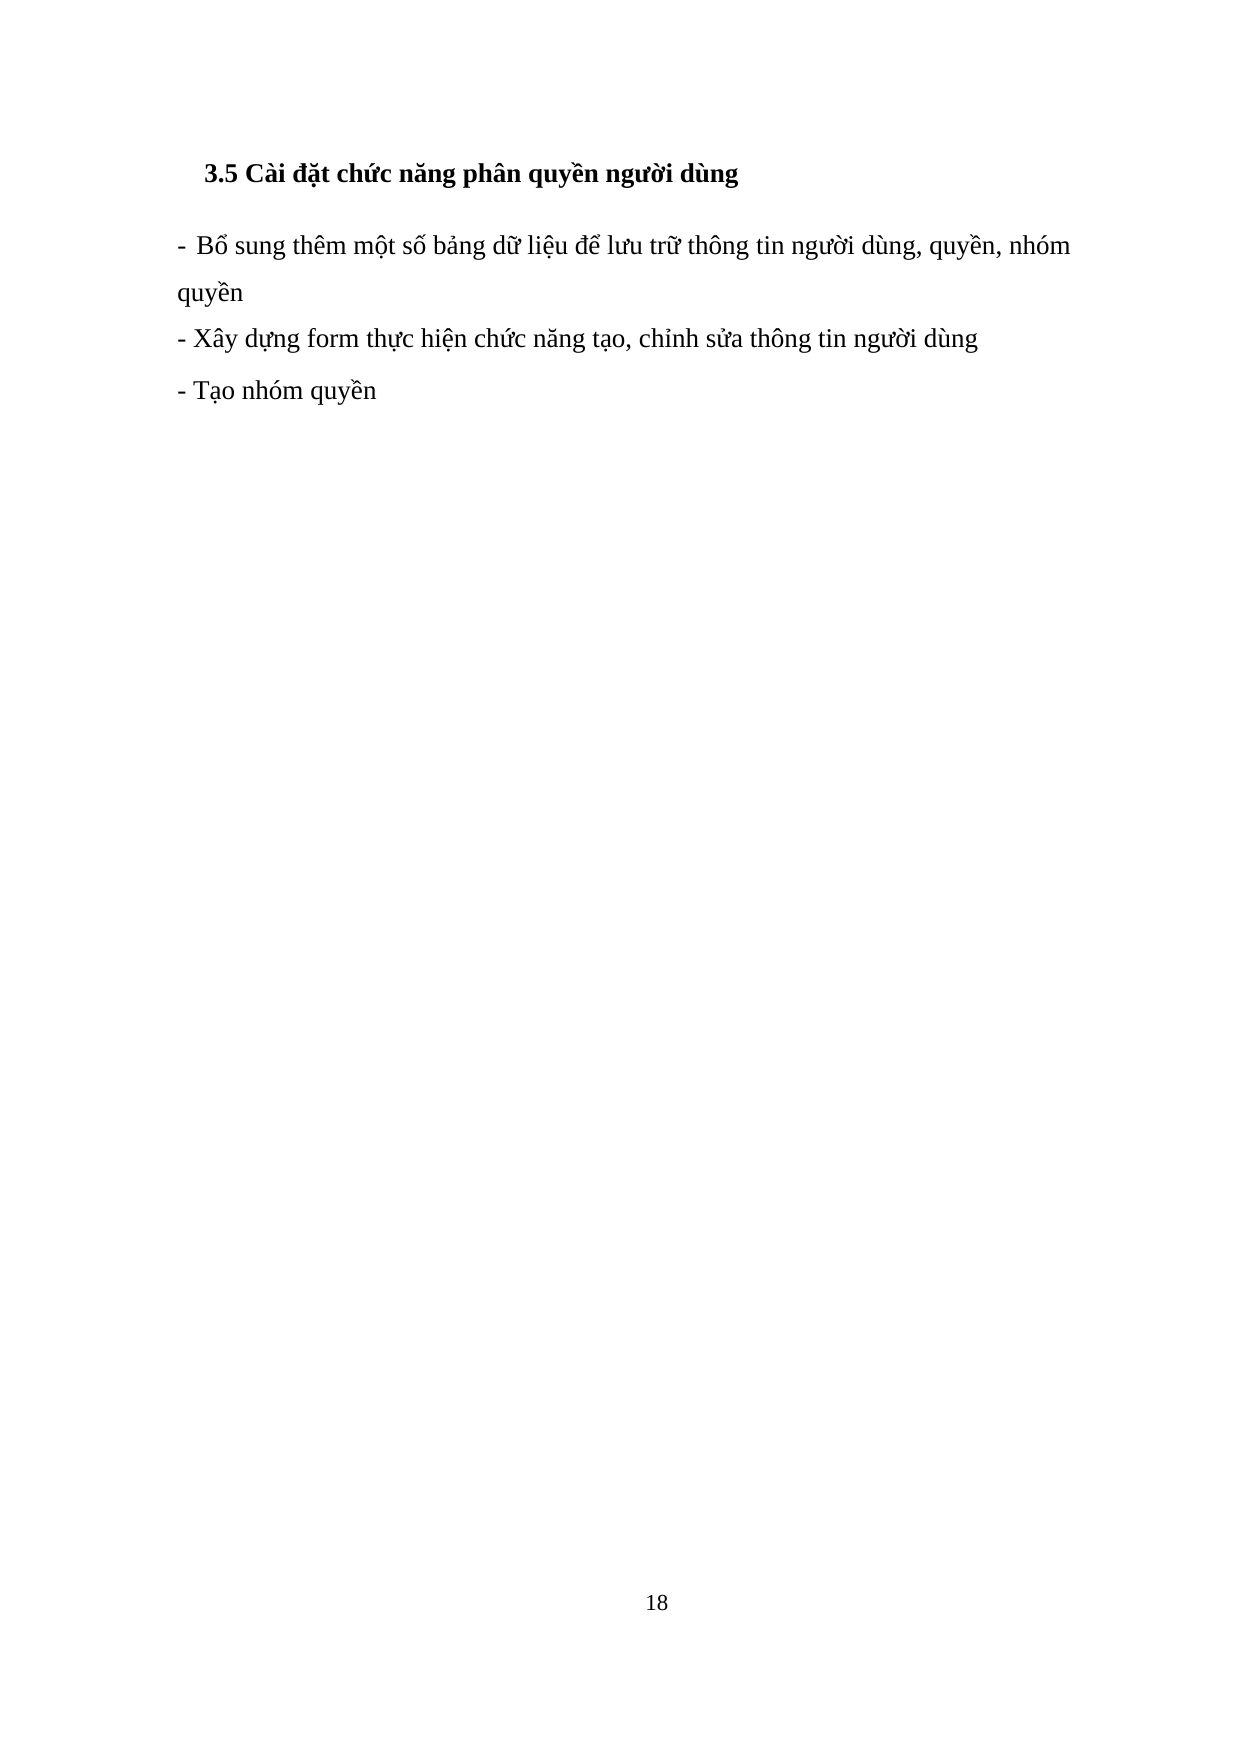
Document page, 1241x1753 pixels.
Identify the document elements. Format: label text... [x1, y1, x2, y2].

list Tạo nhóm quyền [177, 374, 1146, 405]
text Cài đặt chức năng phân quyền người dùng [204, 157, 1146, 188]
list Xây dựng form thực hiện chức năng tạo, chỉnh sửa thông tin người dùng [177, 323, 1146, 354]
list Bổ sung thêm một số bảng dữ liệu để lưu trữ thông tin người dùng, quyền, nhóm quyền [177, 229, 1123, 307]
